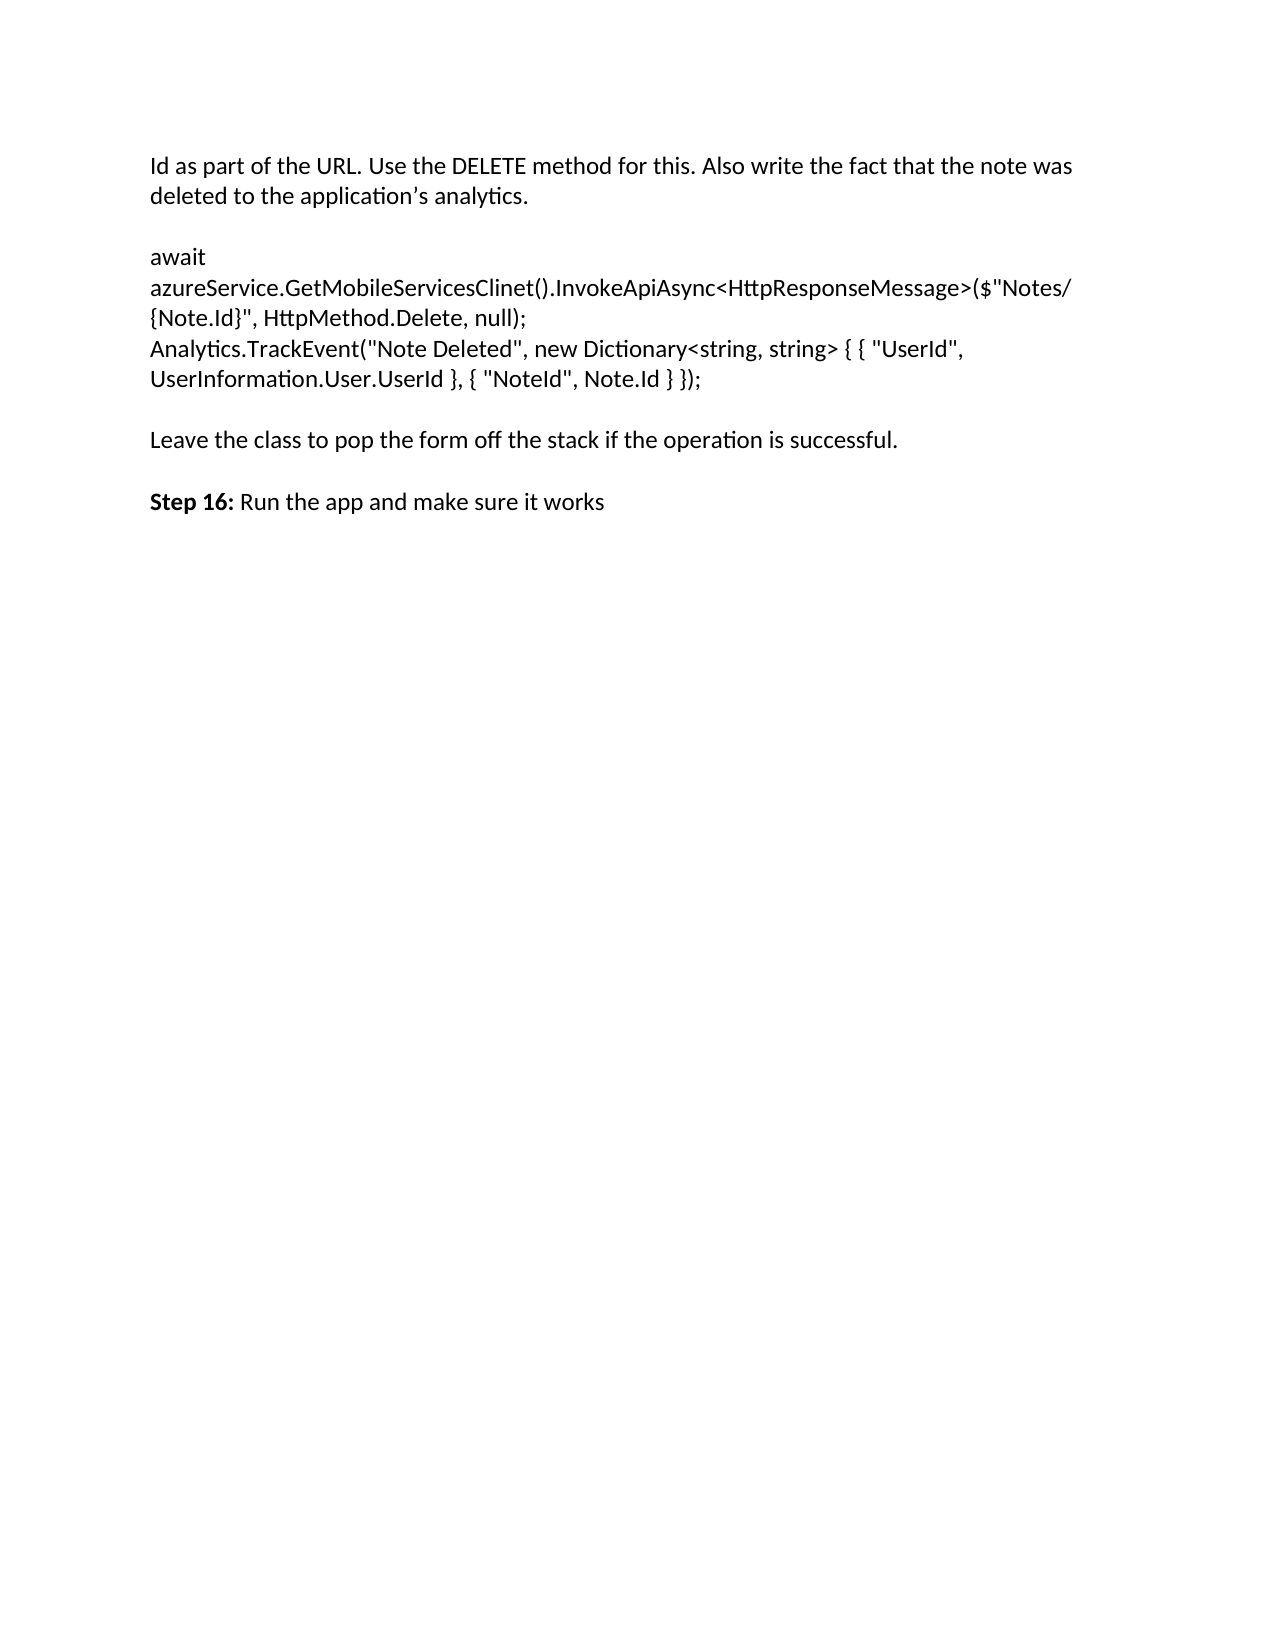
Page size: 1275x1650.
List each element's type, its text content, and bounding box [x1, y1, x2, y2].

text Leave the class to pop the form off the stack if the operation is successful. [150, 425, 1125, 455]
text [150, 150, 1125, 211]
text Step 16: Run the app and make sure it works [150, 486, 1125, 516]
text await azureService.GetMobileServicesClinet().InvokeApiAsync<HttpResponseMessage>($"Notes/{Note.Id}", HttpMethod.Delete, null); [150, 242, 1125, 333]
text Analytics.TrackEvent("Note Deleted", new Dictionary<string, string> { { "UserId", UserInformation.User.UserId }, { "NoteId", Note.Id } }); [150, 333, 1125, 394]
